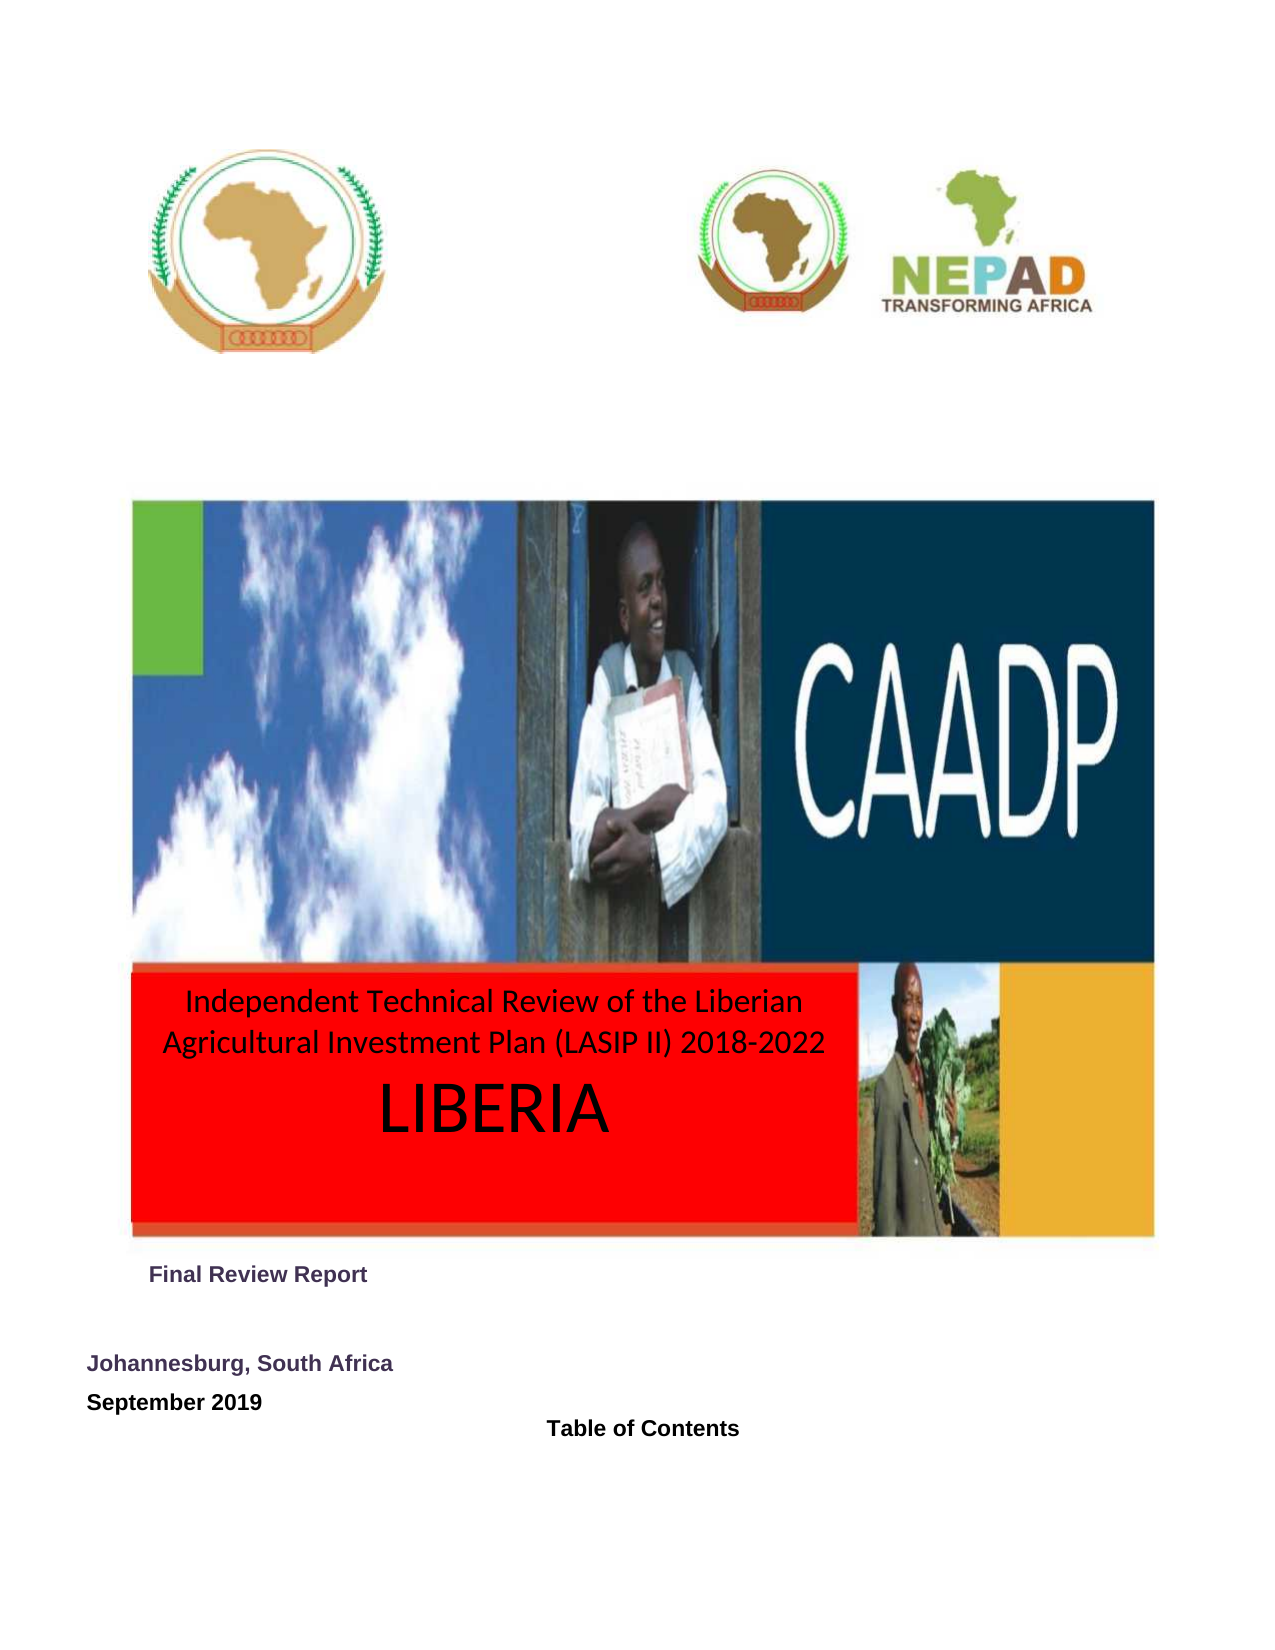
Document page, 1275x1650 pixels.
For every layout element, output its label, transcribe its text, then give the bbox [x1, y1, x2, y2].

text Table of Contents [86, 1415, 1200, 1441]
picture [672, 150, 1122, 338]
text LIBERIA [160, 1070, 828, 1148]
picture [148, 149, 388, 354]
text Johannesburg, South Africa [86, 1350, 1200, 1376]
text Final Review Report [148, 1261, 372, 1287]
text September 2019 [86, 1388, 1200, 1415]
text Independent Technical Review of the Liberian Agricultural Investment Plan (LASIP II) 2018-2022 [160, 981, 828, 1062]
picture [86, 386, 1201, 1261]
